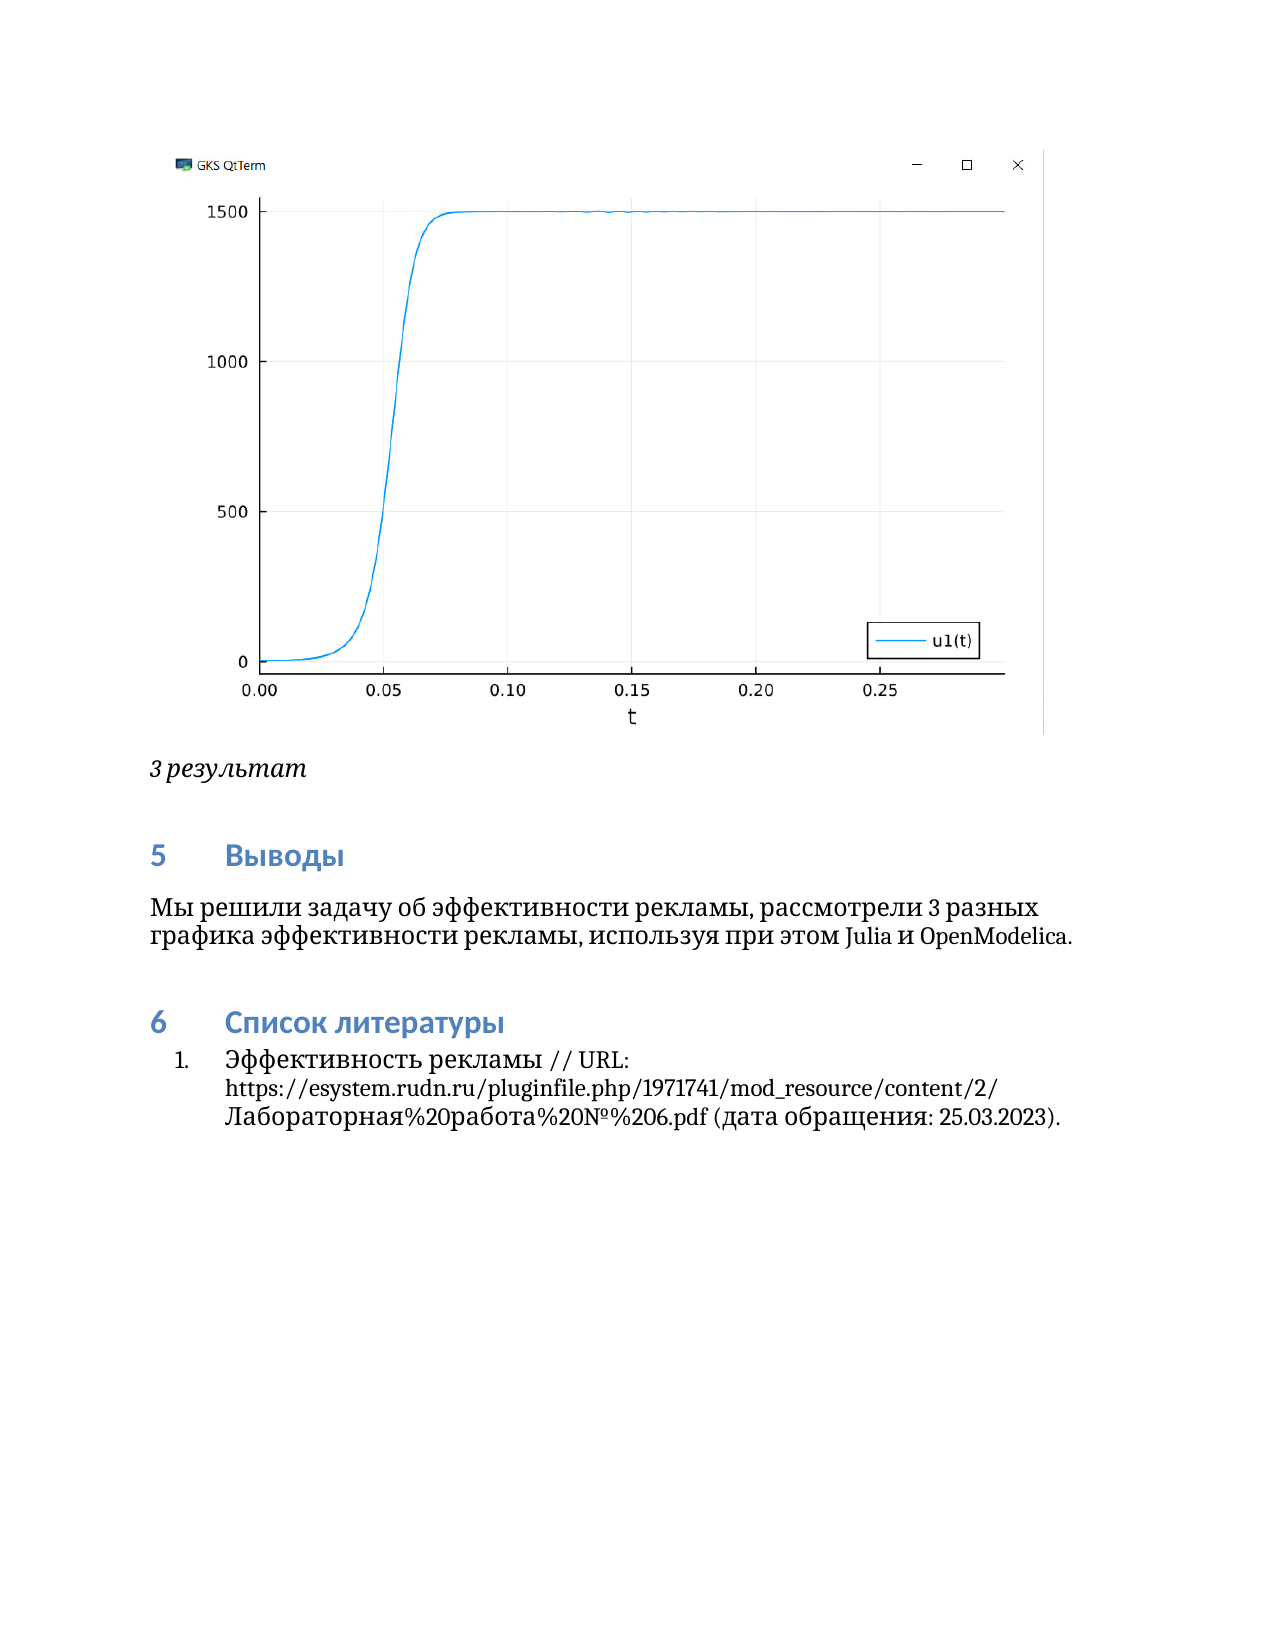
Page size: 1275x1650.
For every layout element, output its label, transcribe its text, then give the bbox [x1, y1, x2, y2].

subtitle 6 Список литературы [150, 1001, 1125, 1042]
text Мы решили задачу об эффективности рекламы, рассмотрели 3 разных графика эффективности рекламы, используя при этом Julia и OpenModelica. [150, 893, 1125, 951]
picture [168, 150, 1044, 735]
subtitle 5 Выводы [150, 834, 1125, 875]
text 3 результат [150, 755, 1125, 784]
list Эффективность рекламы // URL: https://esystem.rudn.ru/pluginfile.php/1971741/mod_resource/content/2/Лабораторная%20работа%20№%206.pdf (дата обращения: 25.03.2023). [175, 1046, 1125, 1132]
